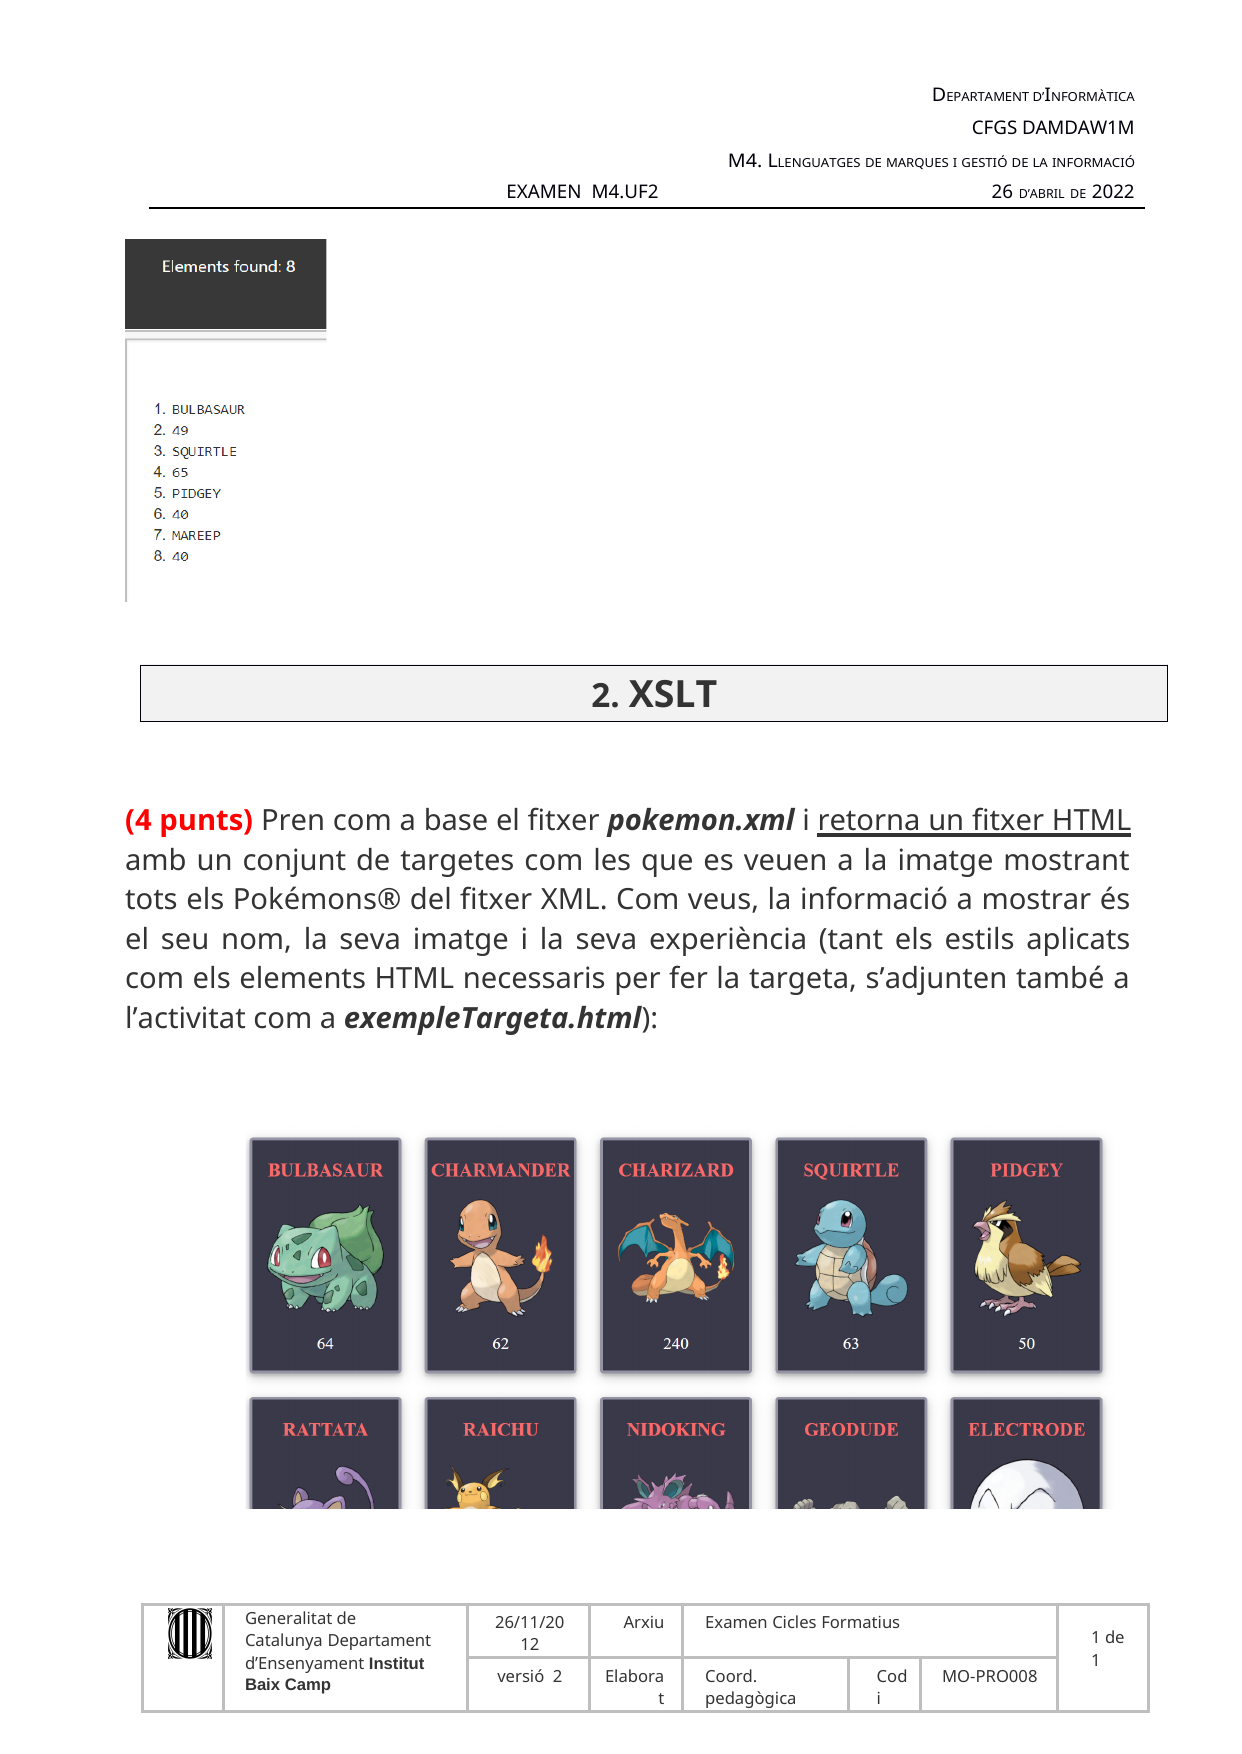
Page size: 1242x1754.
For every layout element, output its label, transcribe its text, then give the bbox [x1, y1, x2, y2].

text (4 punts) Pren com a base el fitxer pokemon.xml i retorna un fitxer HTML amb un conjunt de targetes com les que es veuen a la imatge mostrant tots els Pokémons® del fitxer XML. Com veus, la informació a mostrar és el seu nom, la seva imatge i la seva experiència (tant els estils aplicats com els elements HTML necessaris per fer la targeta, s’adjunten també a l’activitat com a exempleTargeta.html): [125, 799, 1131, 1037]
picture [125, 239, 327, 602]
picture [168, 1608, 212, 1659]
picture [245, 1126, 1114, 1509]
list XSLT [141, 666, 1167, 721]
